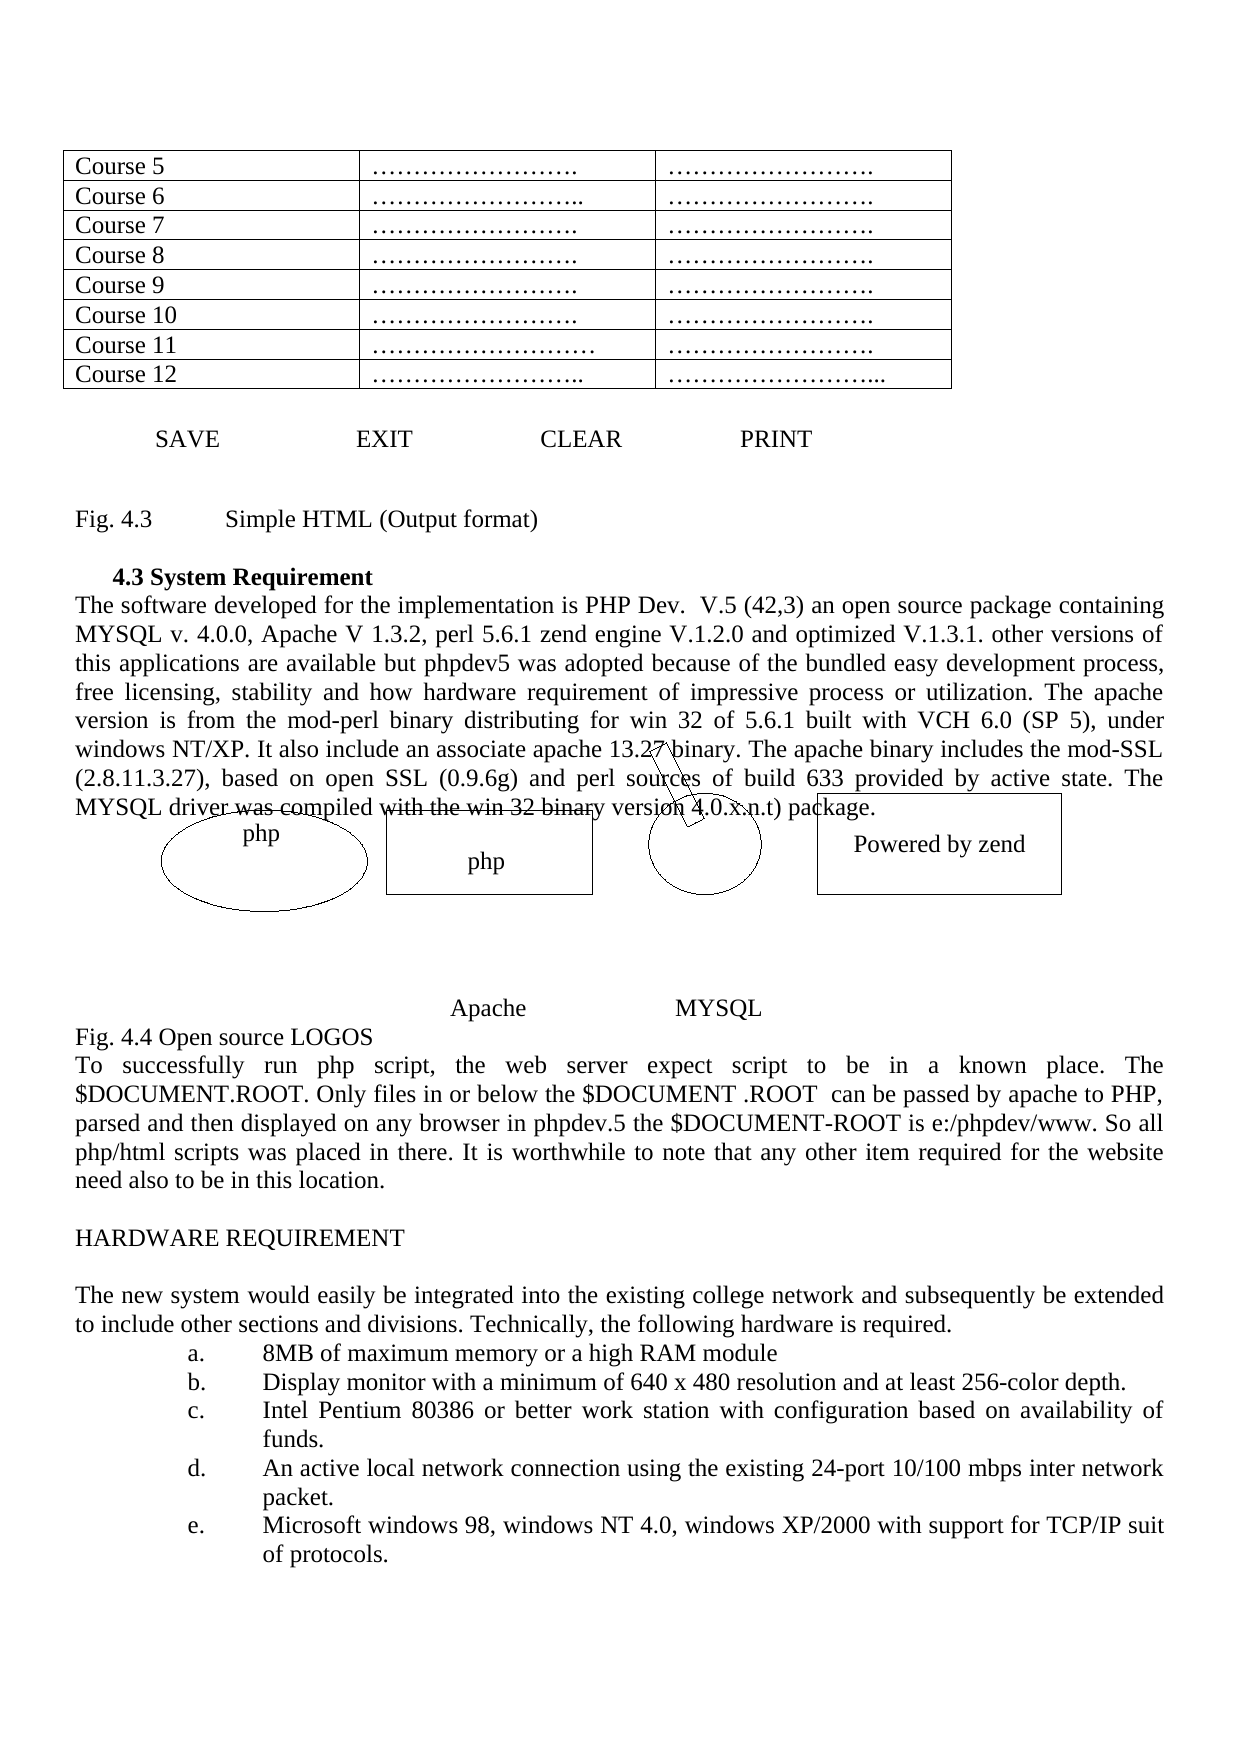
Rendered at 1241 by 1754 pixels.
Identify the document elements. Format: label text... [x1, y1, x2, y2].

list 4.3 System Requirement [75, 562, 1165, 591]
table_cell ……………………. [360, 240, 655, 269]
table_cell ……………………. [656, 211, 951, 239]
table_cell Course 12 [64, 360, 359, 388]
text Fig. 4.4 Open source LOGOS [75, 1022, 1165, 1051]
table_cell Course 11 [64, 330, 359, 358]
table_cell …………………….. [360, 181, 655, 209]
text HARDWARE REQUIREMENT [75, 1223, 1165, 1252]
list Microsoft windows 98, windows NT 4.0, windows XP/2000 with support for TCP/IP suit of protocols. [187, 1511, 1165, 1568]
table_cell Course 8 [64, 240, 359, 269]
table_cell Course 9 [64, 270, 359, 299]
table_cell ……………………. [360, 211, 655, 239]
list 8MB of maximum memory or a high RAM module [187, 1338, 1165, 1367]
list Display monitor with a minimum of 640 x 480 resolution and at least 256-color depth. [187, 1367, 1165, 1396]
table_cell Course 10 [64, 300, 359, 329]
list An active local network connection using the existing 24-port 10/100 mbps inter network packet. [187, 1453, 1165, 1511]
table_cell ……………………. [360, 151, 655, 180]
table_cell ……………………. [656, 270, 951, 299]
table_cell …………………….. [360, 360, 655, 388]
table_cell ……………………... [656, 360, 951, 388]
table_cell Course 5 [64, 151, 359, 180]
list Intel Pentium 80386 or better work station with configuration based on availability of funds. [187, 1396, 1165, 1453]
table_cell ……………………… [360, 330, 655, 358]
table_cell ……………………. [656, 300, 951, 329]
table_cell ……………………. [360, 300, 655, 329]
table_cell ……………………. [360, 270, 655, 299]
table_cell ……………………. [656, 181, 951, 209]
text The new system would easily be integrated into the existing college network and subsequently be extended to include other sections and divisions. Technically, the following hardware is required. [75, 1281, 1165, 1338]
text To successfully run php script, the web server expect script to be in a known place. The $DOCUMENT.ROOT. Only files in or below the $DOCUMENT .ROOT can be passed by apache to PHP, parsed and then displayed on any browser in phpdev.5 the $DOCUMENT-ROOT is e:/phpdev/www. So all php/html scripts was placed in there. It is worthwhile to note that any other item required for the website need also to be in this location. [75, 1051, 1165, 1194]
table_cell ……………………. [656, 151, 951, 180]
table_cell ……………………. [656, 240, 951, 269]
table_cell Course 7 [64, 211, 359, 239]
table_cell ……………………. [656, 330, 951, 358]
text The software developed for the implementation is PHP Dev. V.5 (42,3) an open source package containing MYSQL v. 4.0.0, Apache V 1.3.2, perl 5.6.1 zend engine V.1.2.0 and optimized V.1.3.1. other versions of this applications are available but phpdev5 was adopted because of the bundled easy development process, free licensing, stability and how hardware requirement of impressive process or utilization. The apache version is from the mod-perl binary distributing for win 32 of 5.6.1 built with VCH 6.0 (SP 5), under windows NT/XP. It also include an associate apache 13.27 binary. The apache binary includes the mod-SSL (2.8.11.3.27), based on open SSL (0.9.6g) and perl sources of build 633 provided by active state. The MYSQL driver was compiled with the win 32 binary version 4.0.x.n.t) package. [75, 591, 1165, 821]
table_cell Course 6 [64, 181, 359, 209]
text Apache MYSQL [75, 993, 1165, 1022]
text Fig. 4.3 Simple HTML (Output format) [75, 504, 1165, 533]
